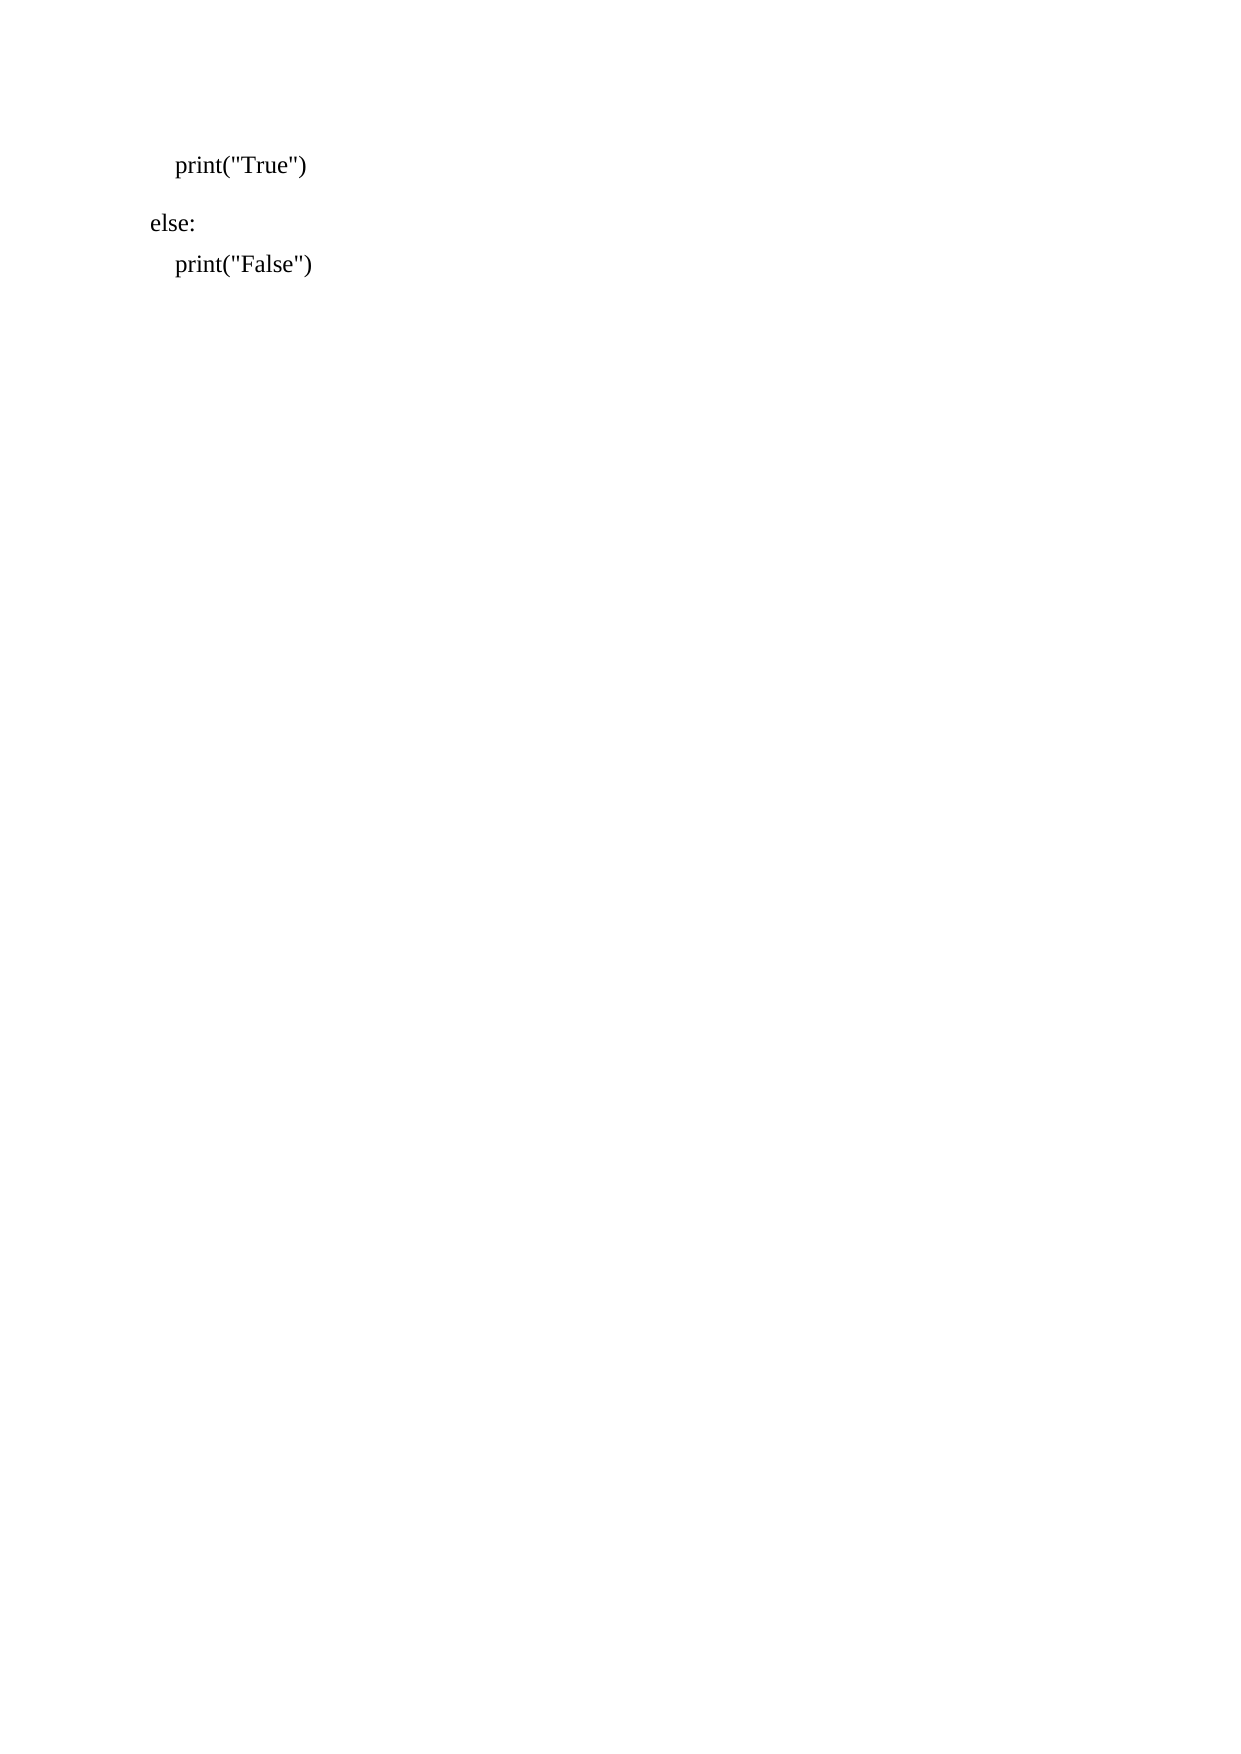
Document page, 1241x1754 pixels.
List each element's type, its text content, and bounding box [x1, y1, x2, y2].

text print("True") [150, 150, 1090, 179]
text else: [150, 208, 1090, 237]
text print("False") [150, 249, 1090, 278]
